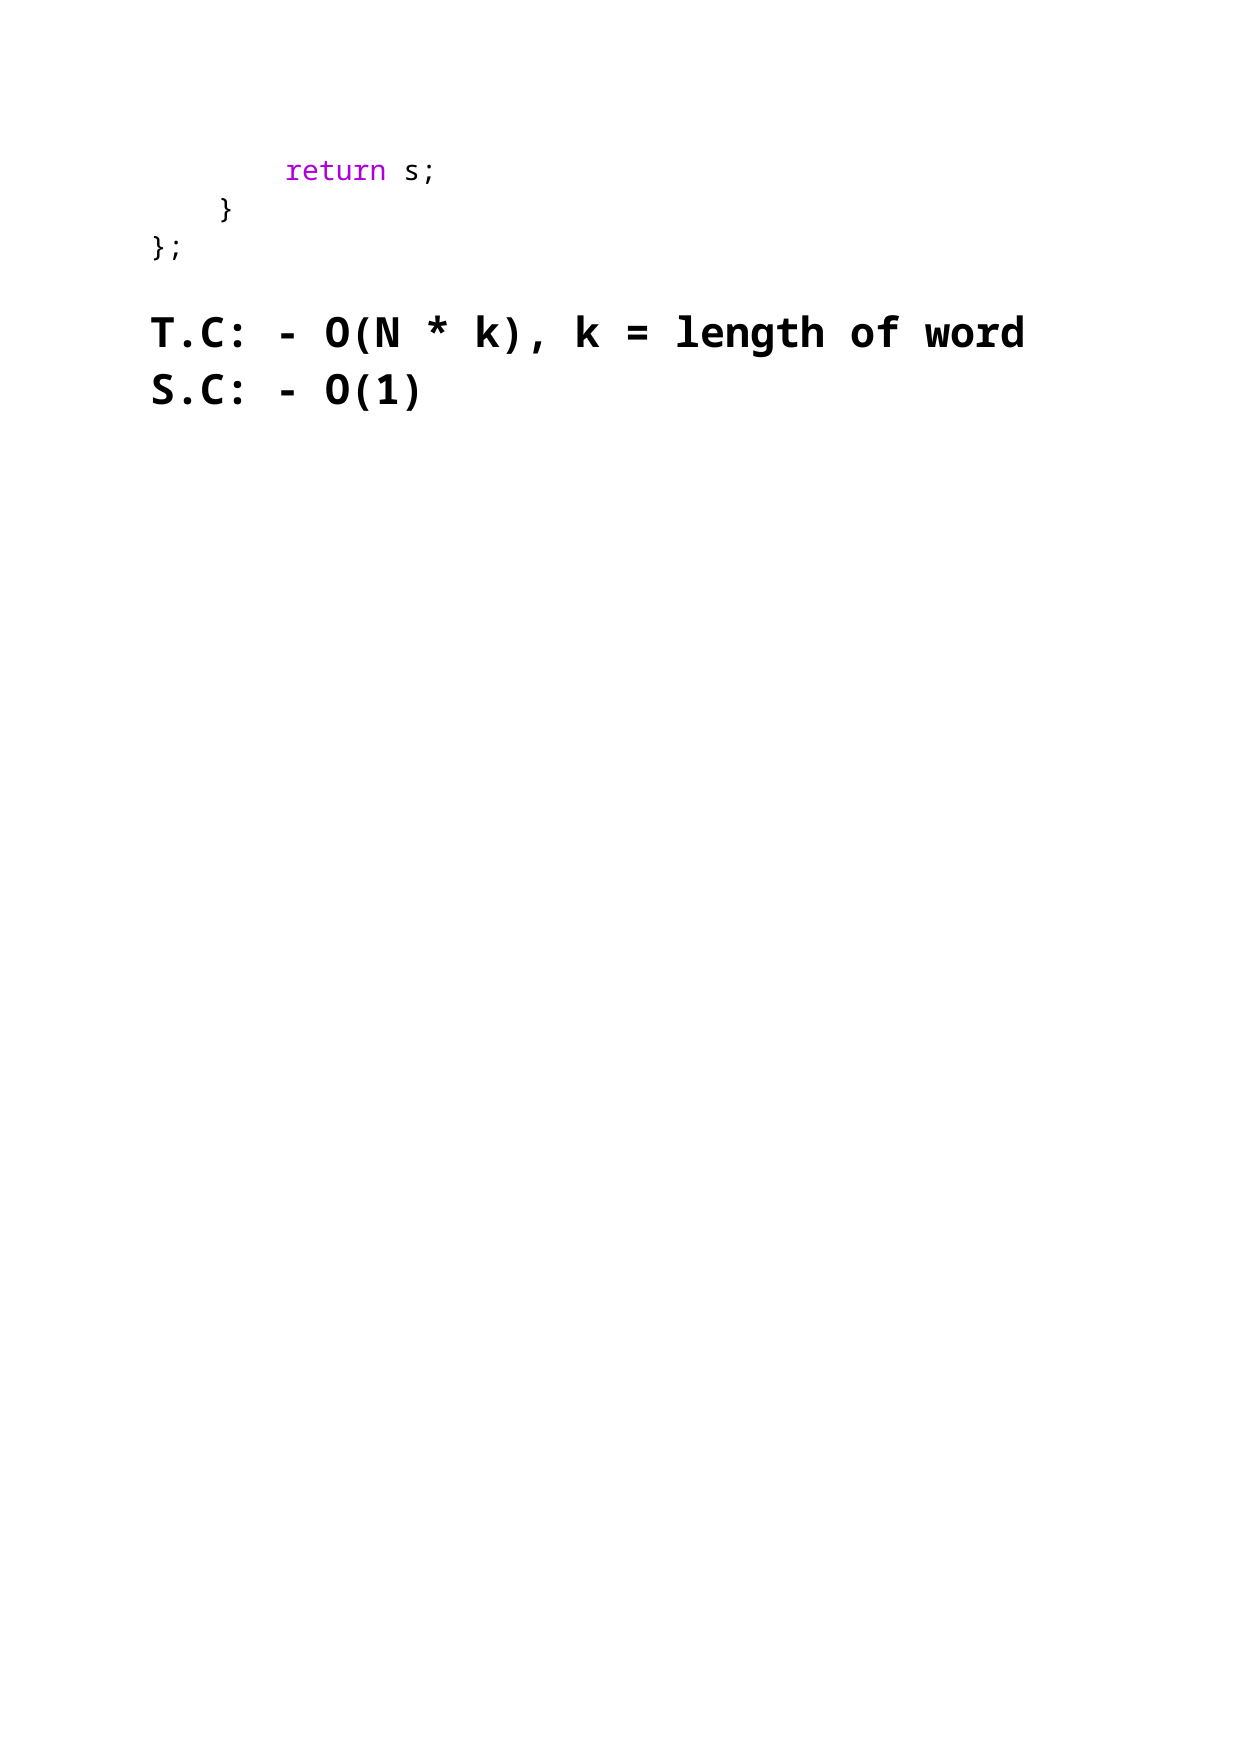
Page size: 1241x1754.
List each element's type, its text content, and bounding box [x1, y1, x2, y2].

text } [150, 188, 1090, 227]
text S.C: - O(1) [150, 360, 1090, 417]
text }; [150, 227, 1090, 265]
text T.C: - O(N * k), k = length of word [150, 303, 1090, 360]
text return s; [150, 150, 1090, 188]
